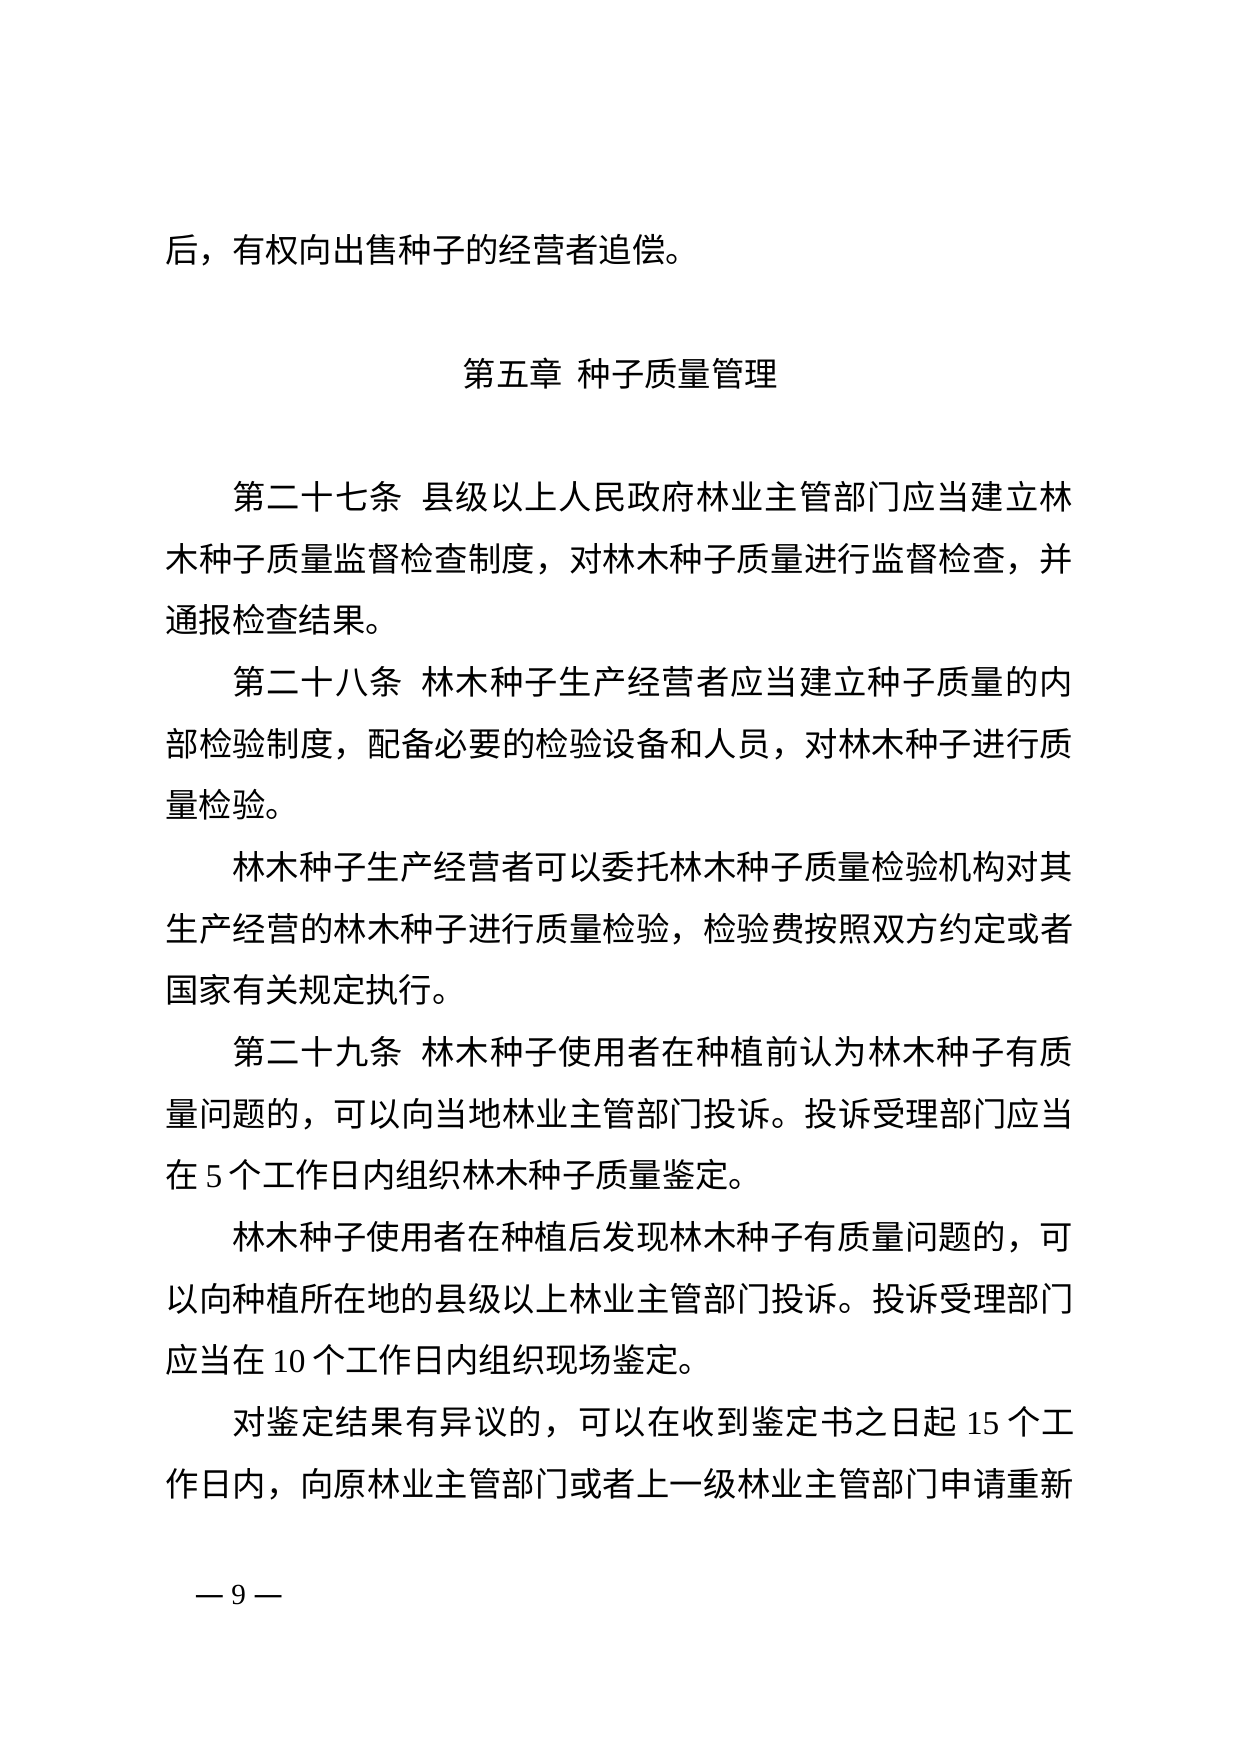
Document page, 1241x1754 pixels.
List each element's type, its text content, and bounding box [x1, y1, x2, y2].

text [165, 1385, 1075, 1509]
text 第二十九条 林木种子使用者在种植前认为林木种子有质量问题的，可以向当地林业主管部门投诉。投诉受理部门应当在5个工作日内组织林木种子质量鉴定。 [165, 1015, 1075, 1200]
text 林木种子使用者在种植后发现林木种子有质量问题的，可以向种植所在地的县级以上林业主管部门投诉。投诉受理部门应当在10个工作日内组织现场鉴定。 [165, 1200, 1075, 1385]
text 第五章 种子质量管理 [165, 337, 1075, 399]
text 林木种子生产经营者可以委托林木种子质量检验机构对其生产经营的林木种子进行质量检验，检验费按照双方约定或者国家有关规定执行。 [165, 830, 1075, 1015]
text 第二十七条 县级以上人民政府林业主管部门应当建立林木种子质量监督检查制度，对林木种子质量进行监督检查，并通报检查结果。 [165, 460, 1075, 645]
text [165, 214, 1075, 275]
text 第二十八条 林木种子生产经营者应当建立种子质量的内部检验制度，配备必要的检验设备和人员，对林木种子进行质量检验。 [165, 645, 1075, 830]
